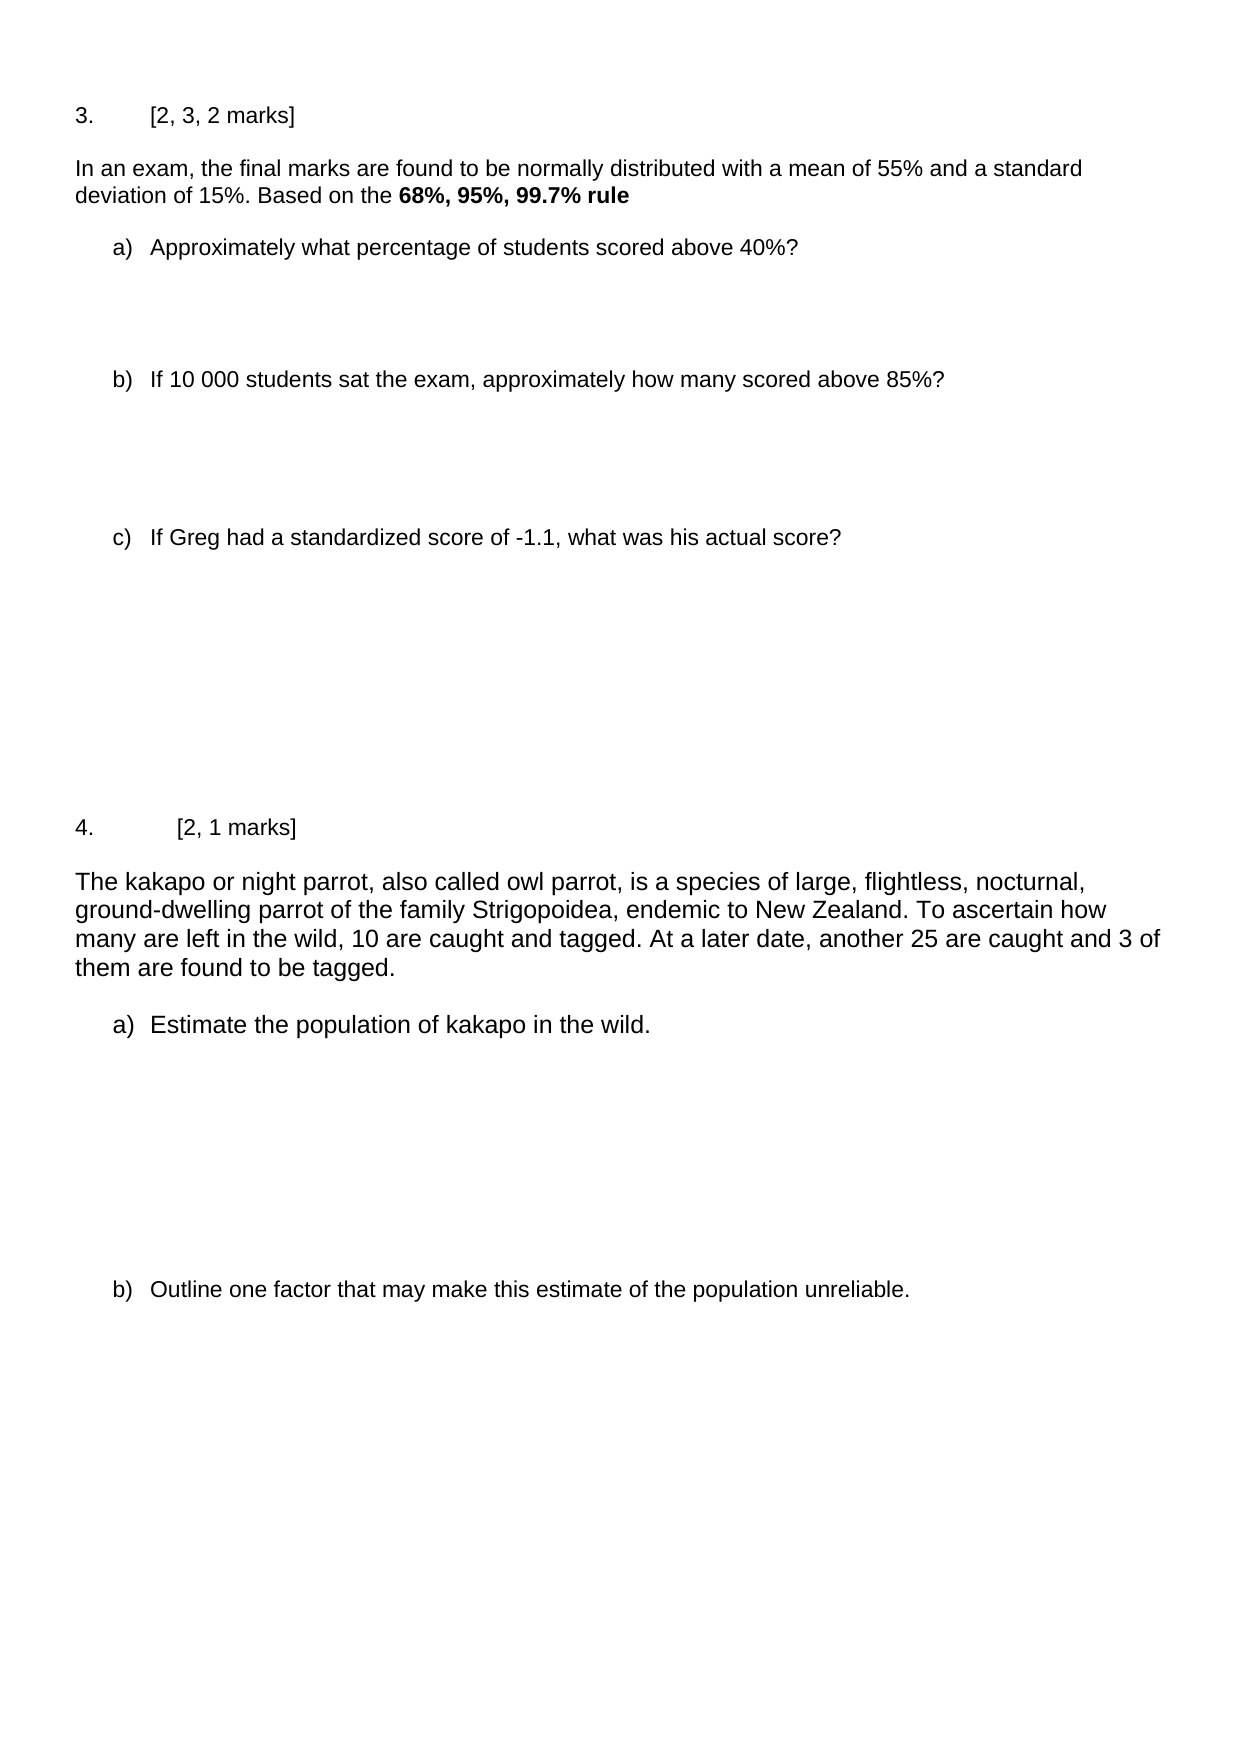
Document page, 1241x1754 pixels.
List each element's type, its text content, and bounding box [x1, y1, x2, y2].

text 4. [2, 1 marks] [75, 814, 1165, 840]
text 3. [2, 3, 2 marks] [75, 102, 1165, 129]
list Approximately what percentage of students scored above 40%? [112, 234, 1165, 261]
text The kakapo or night parrot, also called owl parrot, is a species of large, flightless, nocturnal, ground-dwelling parrot of the family Strigopoidea, endemic to New Zealand. To ascertain how many are left in the wild, 10 are caught and tagged. At a later date, another 25 are caught and 3 of them are found to be tagged. [75, 867, 1165, 982]
list Estimate the population of kakapo in the wild. [112, 1011, 1165, 1039]
list If 10 000 students sat the exam, approximately how many scored above 85%? [112, 366, 1165, 392]
list If Greg had a standardized score of -1.1, what was his actual score? [112, 524, 1165, 551]
text In an exam, the final marks are found to be normally distributed with a mean of 55% and a standard deviation of 15%. Based on the 68%, 95%, 99.7% rule [75, 155, 1165, 208]
list Outline one factor that may make this estimate of the population unreliable. [112, 1276, 1165, 1303]
